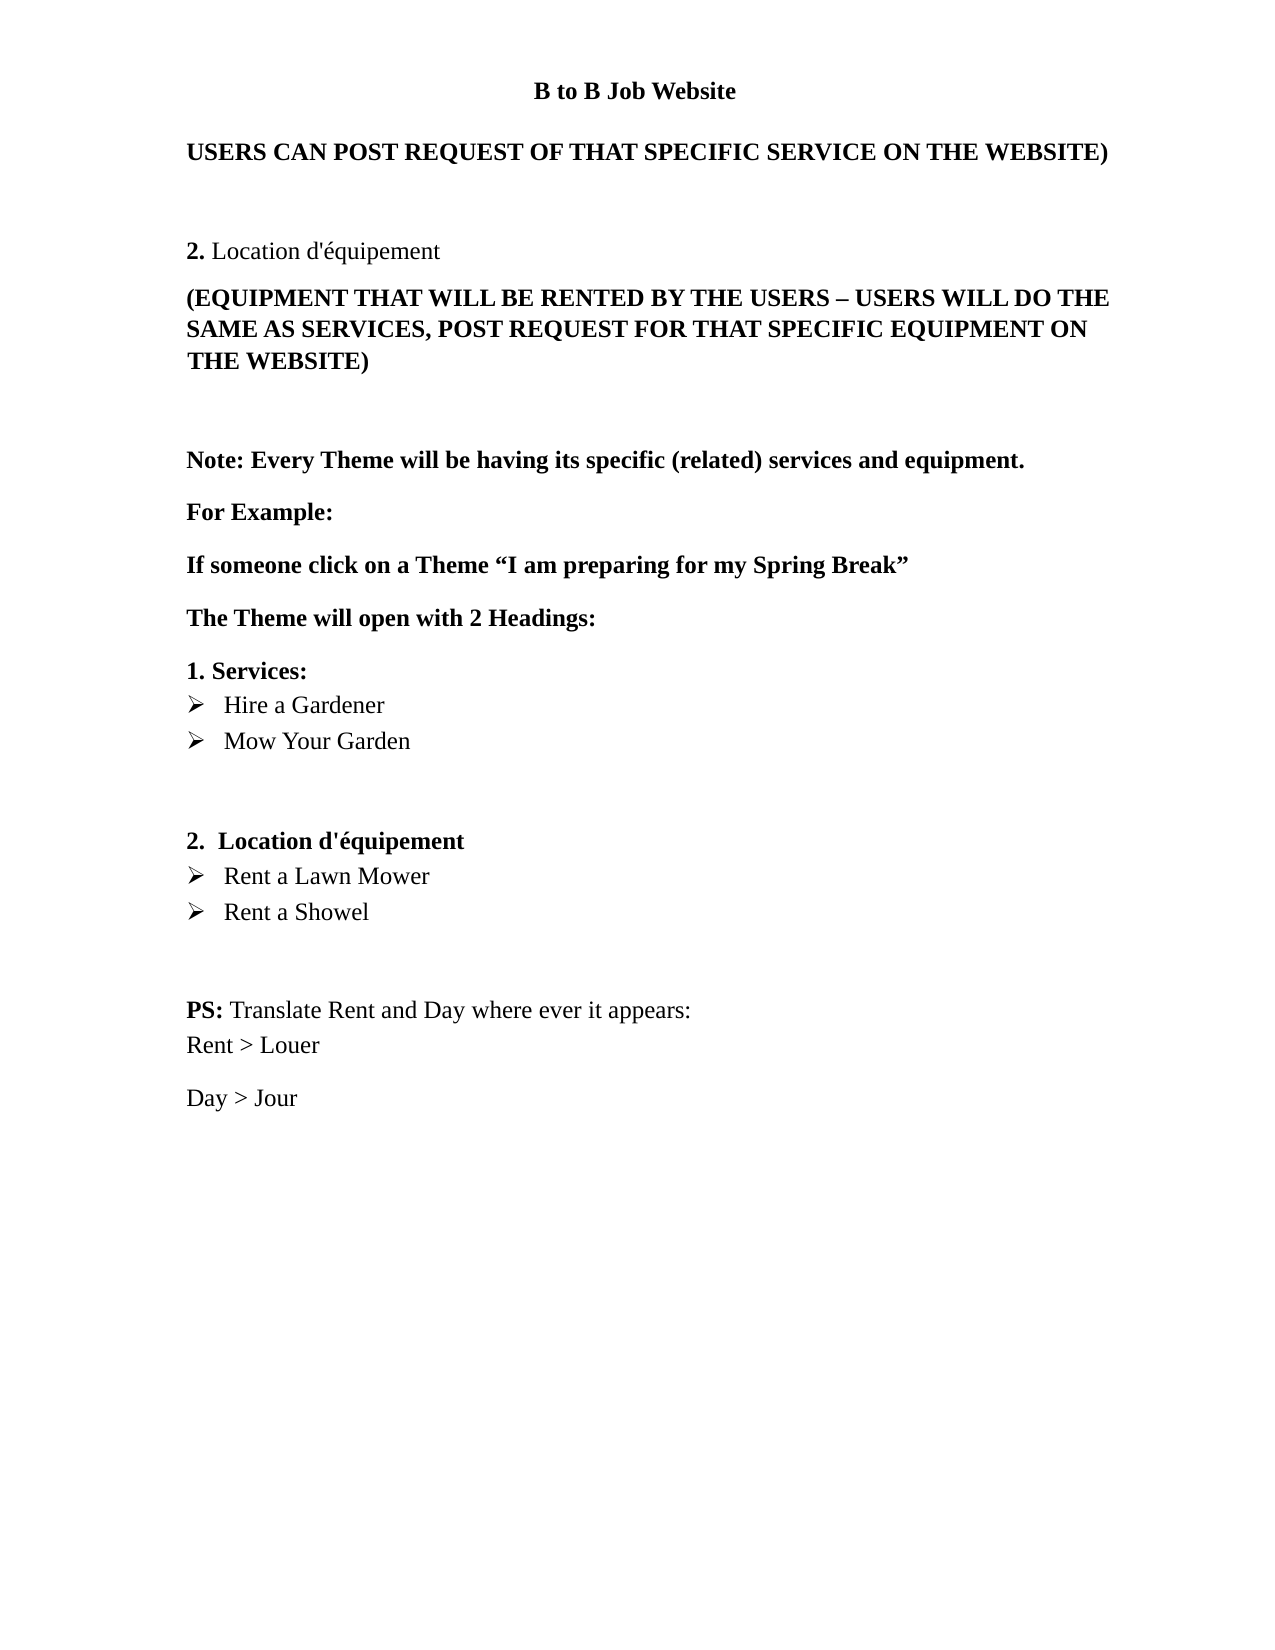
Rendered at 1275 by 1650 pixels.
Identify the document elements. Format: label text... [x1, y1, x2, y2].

text 2. Location d'équipement [186, 826, 1126, 854]
text PS: Translate Rent and Day where ever it appears: [186, 995, 1164, 1024]
list Rent a Showel [186, 897, 1164, 925]
text (EQUIPMENT THAT WILL BE RENTED BY THE USERS – USERS WILL DO THE [186, 283, 1126, 312]
text If someone click on a Theme “I am preparing for my Spring Break” [186, 550, 1126, 579]
text USERS CAN POST REQUEST OF THAT SPECIFIC SERVICE ON THE WEBSITE) [186, 137, 1126, 166]
text Day > Jour [186, 1083, 1164, 1112]
text The Theme will open with 2 Headings: [186, 603, 1126, 632]
text Note: Every Theme will be having its specific (related) services and equipment. [186, 445, 1126, 474]
text 1. Services: [186, 656, 1126, 684]
list Rent a Lawn Mower [186, 861, 1164, 889]
text For Example: [186, 497, 1126, 526]
list Location d'équipement [186, 236, 1164, 265]
list Hire a Gardener [186, 691, 1164, 719]
list Mow Your Garden [186, 726, 1164, 755]
text Rent > Louer [186, 1031, 1164, 1059]
text SAME AS SERVICES, POST REQUEST FOR THAT SPECIFIC EQUIPMENT ON THE WEBSITE) [186, 314, 1126, 375]
